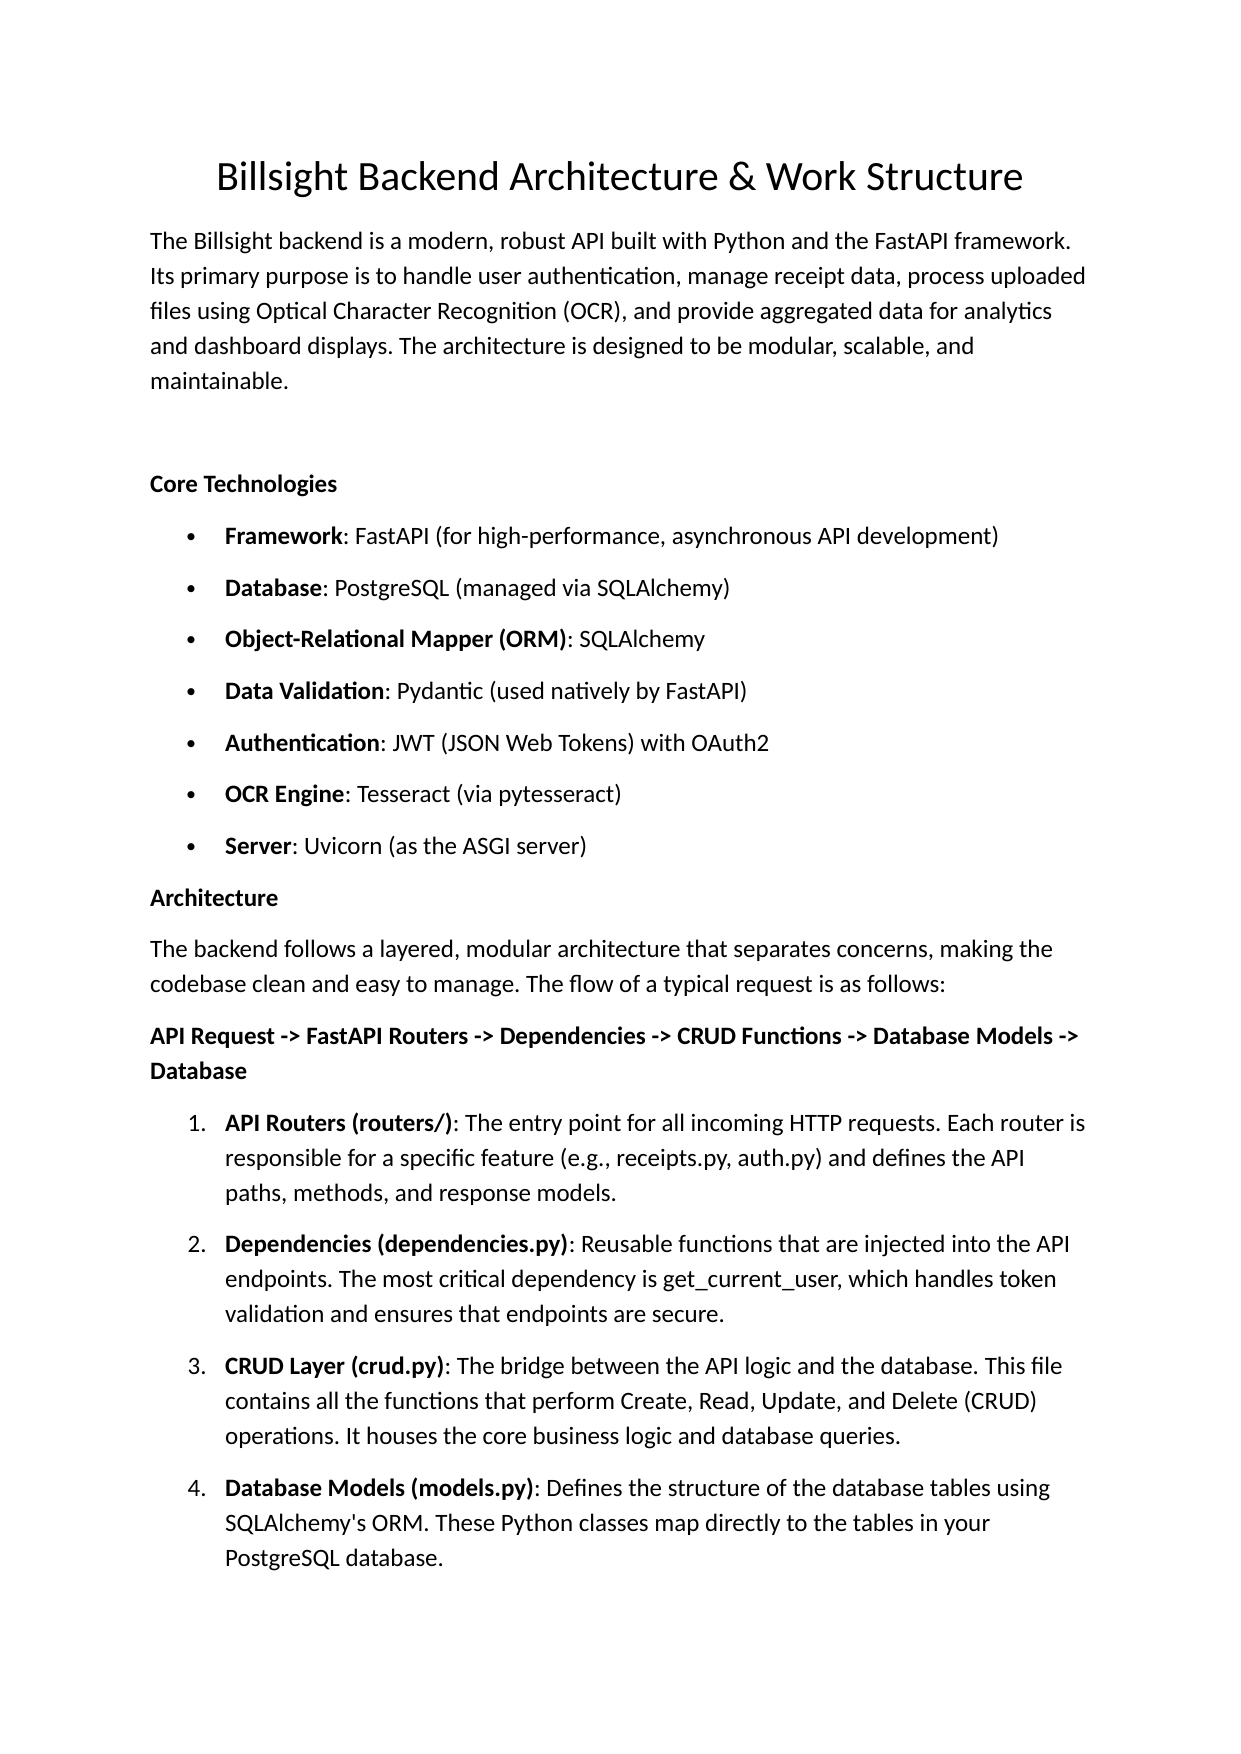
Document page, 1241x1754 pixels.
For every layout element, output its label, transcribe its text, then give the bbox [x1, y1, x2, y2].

text Architecture [150, 882, 1090, 912]
list Server: Uvicorn (as the ASGI server) [187, 830, 1090, 861]
list Database: PostgreSQL (managed via SQLAlchemy) [187, 572, 1090, 602]
list Authentication: JWT (JSON Web Tokens) with OAuth2 [187, 727, 1090, 757]
text Billsight Backend Architecture & Work Structure [150, 150, 1090, 201]
list Framework: FastAPI (for high-performance, asynchronous API development) [187, 520, 1090, 551]
text The backend follows a layered, modular architecture that separates concerns, making the codebase clean and easy to manage. The flow of a typical request is as follows: [150, 933, 1090, 999]
text Core Technologies [150, 468, 1090, 499]
list Object-Relational Mapper (ORM): SQLAlchemy [187, 623, 1090, 654]
list API Routers (routers/): The entry point for all incoming HTTP requests. Each router is responsible for a specific feature (e.g., receipts.py, auth.py) and defines the API paths, methods, and response models. [187, 1107, 1090, 1207]
list Data Validation: Pydantic (used natively by FastAPI) [187, 675, 1090, 706]
list OCR Engine: Tesseract (via pytesseract) [187, 778, 1090, 809]
list Database Models (models.py): Defines the structure of the database tables using SQLAlchemy's ORM. These Python classes map directly to the tables in your PostgreSQL database. [187, 1472, 1090, 1572]
list CRUD Layer (crud.py): The bridge between the API logic and the database. This file contains all the functions that perform Create, Read, Update, and Delete (CRUD) operations. It houses the core business logic and database queries. [187, 1350, 1090, 1451]
text The Billsight backend is a modern, robust API built with Python and the FastAPI framework. Its primary purpose is to handle user authentication, manage receipt data, process uploaded files using Optical Character Recognition (OCR), and provide aggregated data for analytics and dashboard displays. The architecture is designed to be modular, scalable, and maintainable. [150, 225, 1090, 396]
list Dependencies (dependencies.py): Reusable functions that are injected into the API endpoints. The most critical dependency is get_current_user, which handles token validation and ensures that endpoints are secure. [187, 1228, 1090, 1329]
text API Request -> FastAPI Routers -> Dependencies -> CRUD Functions -> Database Models -> Database [150, 1020, 1090, 1086]
